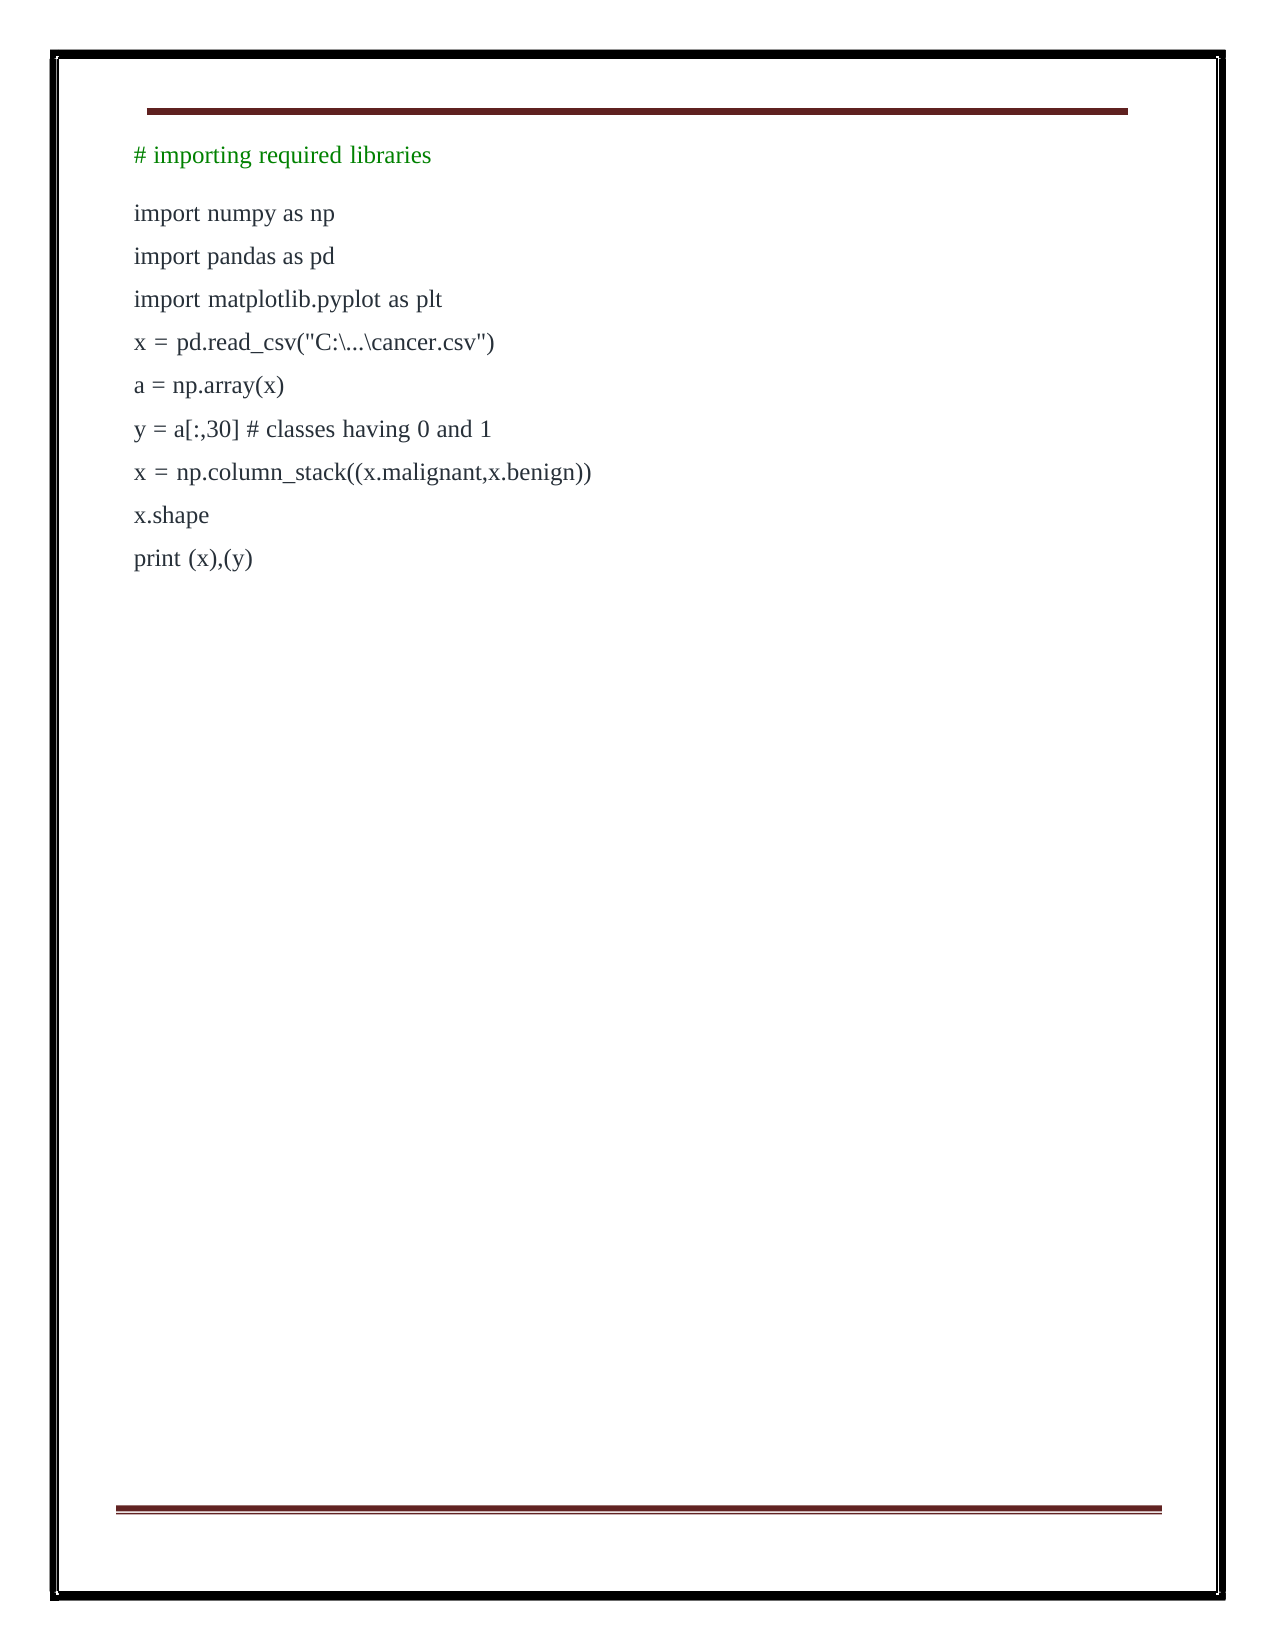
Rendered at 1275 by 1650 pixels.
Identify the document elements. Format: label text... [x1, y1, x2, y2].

text import matplotlib.pyplot as plt [133, 284, 1146, 313]
text import numpy as np import pandas as pd [133, 198, 337, 270]
text print (x),(y) [133, 543, 1146, 572]
text x = pd.read_csv("C:\...\cancer.csv") a = np.array(x) [133, 327, 497, 399]
text # importing required libraries [133, 140, 1146, 169]
text x = np.column_stack((x.malignant,x.benign)) x.shape [133, 457, 594, 528]
text y = a[:,30] # classes having 0 and 1 [133, 414, 1146, 443]
